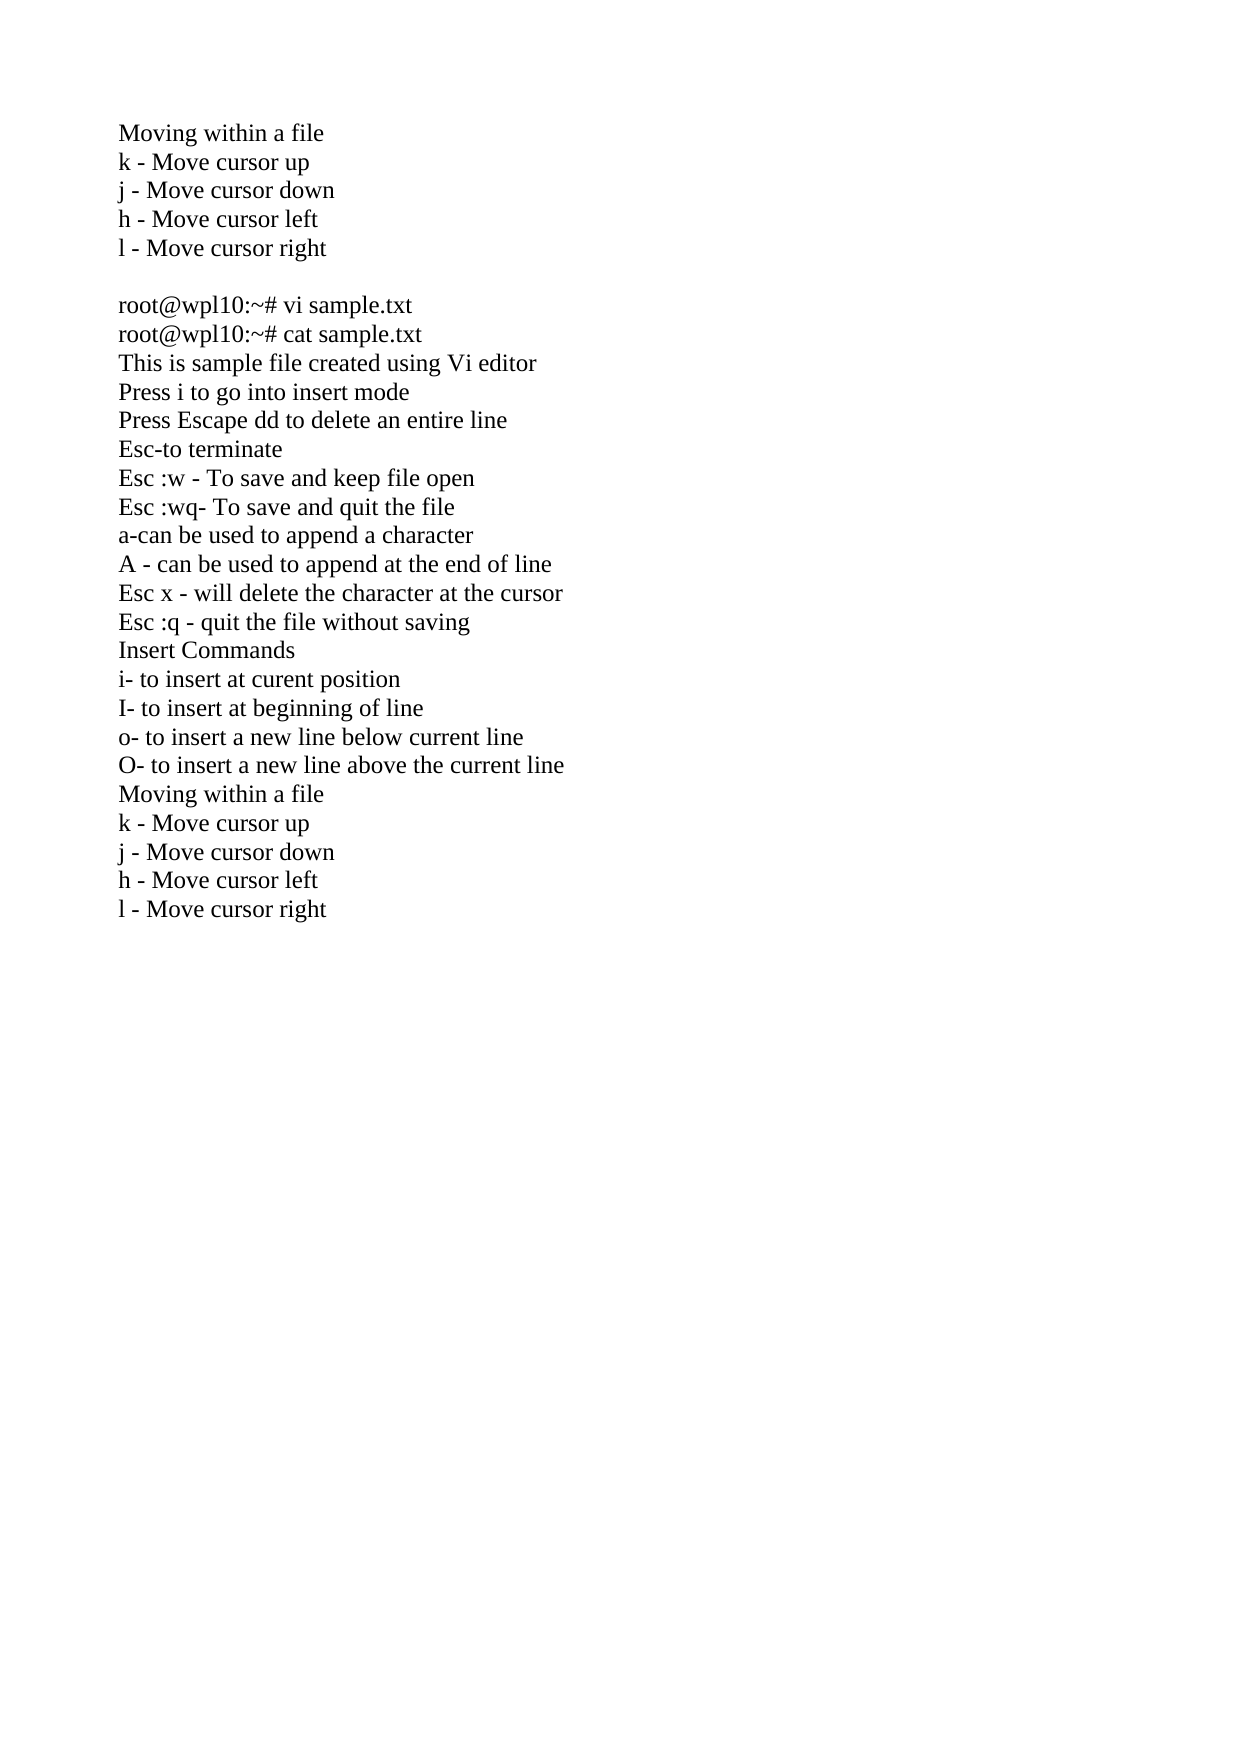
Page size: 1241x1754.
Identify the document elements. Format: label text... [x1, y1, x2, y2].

text l - Move cursor right [118, 233, 1122, 262]
text j - Move cursor down [118, 176, 1122, 204]
text Press Escape dd to delete an entire line [118, 406, 1122, 434]
text j - Move cursor down [118, 837, 1122, 866]
text Esc :wq- To save and quit the file [118, 492, 1122, 521]
text i- to insert at curent position [118, 664, 1122, 693]
text h - Move cursor left [118, 204, 1122, 233]
text a-can be used to append a character [118, 521, 1122, 549]
text h - Move cursor left [118, 866, 1122, 894]
text Moving within a file [118, 118, 1122, 147]
text k - Move cursor up [118, 147, 1122, 176]
text Esc x - will delete the character at the cursor [118, 578, 1122, 607]
text root@wpl10:~# vi sample.txt [118, 291, 1122, 319]
text l - Move cursor right [118, 894, 1122, 923]
text o- to insert a new line below current line [118, 722, 1122, 751]
text Esc-to terminate [118, 434, 1122, 463]
text Esc :w - To save and keep file open [118, 463, 1122, 492]
text Moving within a file [118, 779, 1122, 808]
text A - can be used to append at the end of line [118, 549, 1122, 578]
text This is sample file created using Vi editor [118, 348, 1122, 377]
text Esc :q - quit the file without saving [118, 607, 1122, 636]
text O- to insert a new line above the current line [118, 751, 1122, 779]
text k - Move cursor up [118, 808, 1122, 837]
text Insert Commands [118, 636, 1122, 664]
text root@wpl10:~# cat sample.txt [118, 319, 1122, 348]
text Press i to go into insert mode [118, 377, 1122, 406]
text I- to insert at beginning of line [118, 693, 1122, 722]
